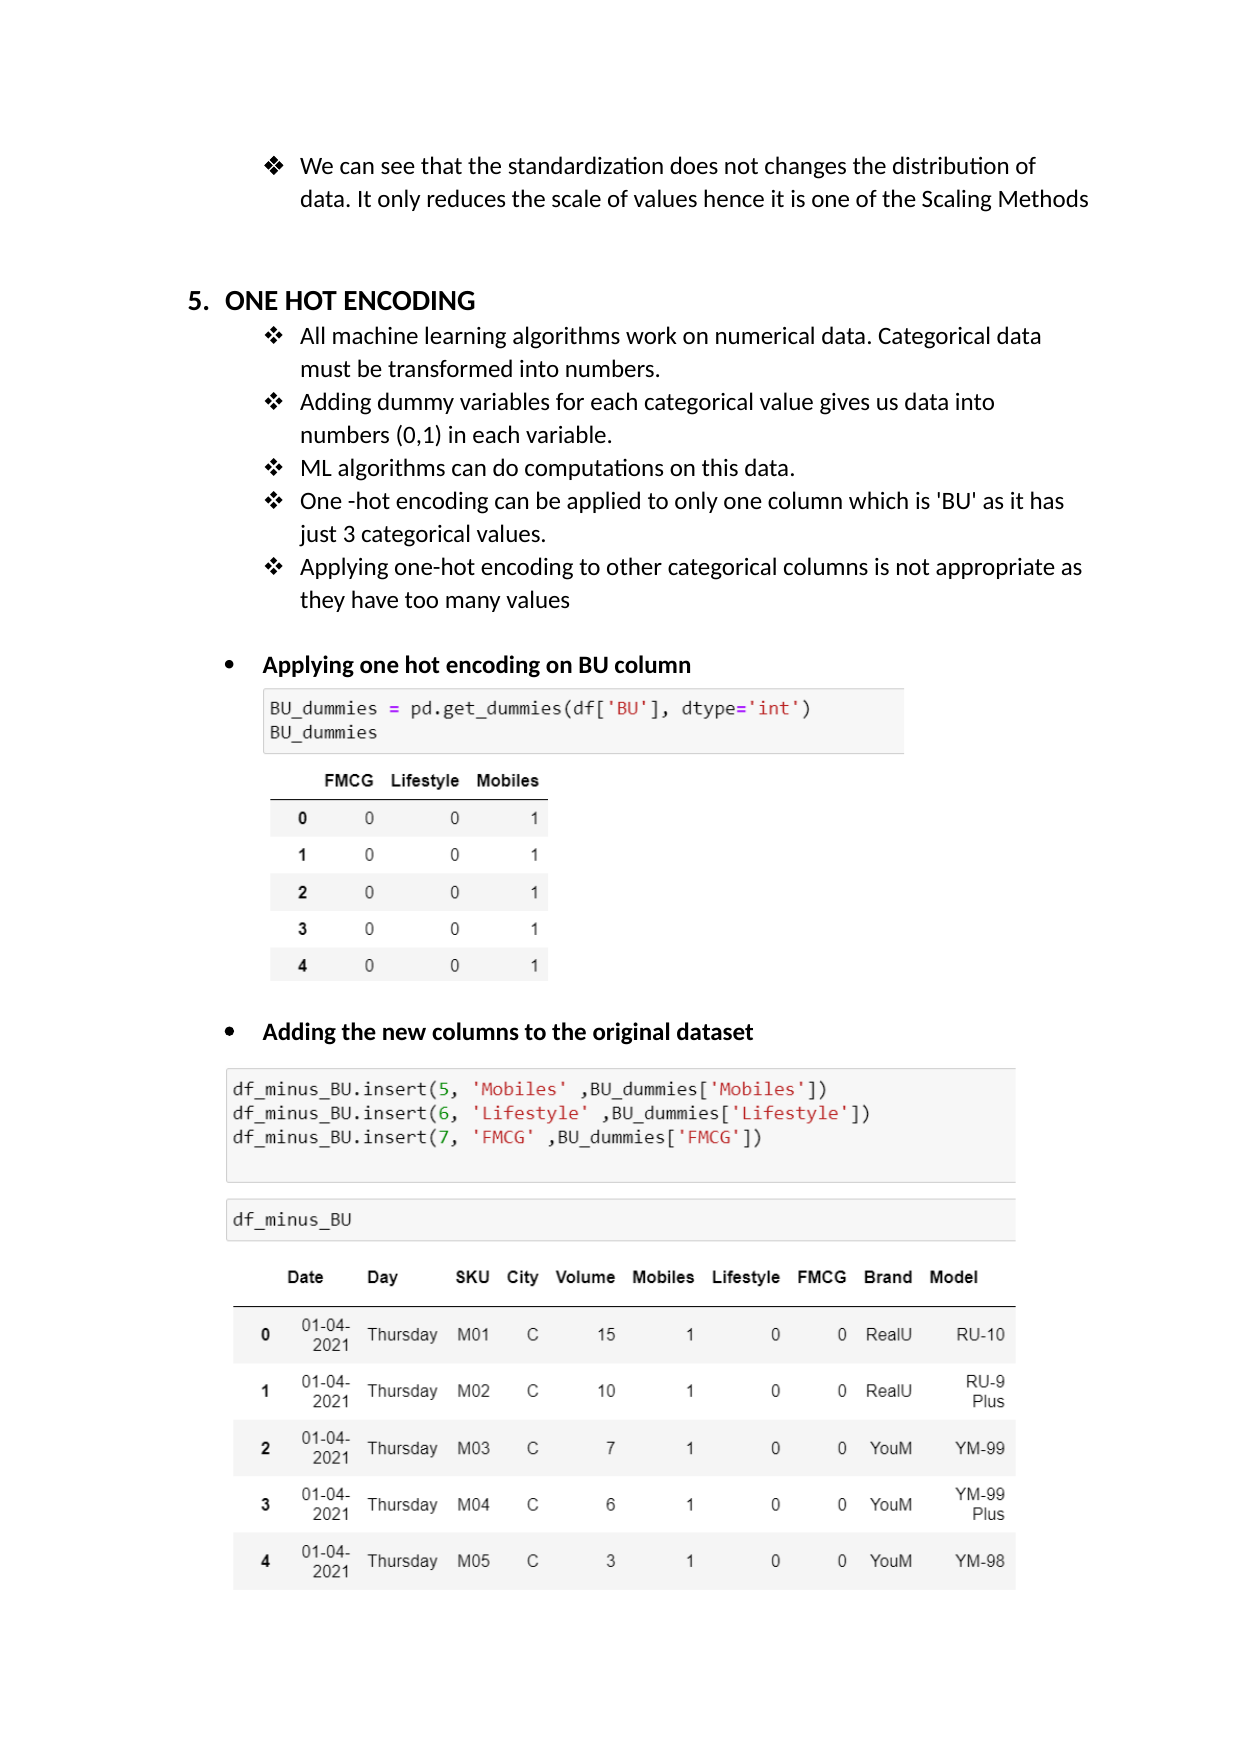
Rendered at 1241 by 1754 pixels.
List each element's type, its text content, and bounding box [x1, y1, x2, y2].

list One -hot encoding can be applied to only one column which is 'BU' as it has just 3 categorical values. [262, 485, 1090, 548]
list We can see that the standardization does not changes the distribution of data. It only reduces the scale of values hence it is one of the Scaling Methods [262, 150, 1090, 213]
list Adding the new columns to the original dataset [225, 1016, 1090, 1046]
list ONE HOT ENCODING [187, 282, 1090, 318]
list ML algorithms can do computations on this data. [262, 452, 1090, 483]
list All machine learning algorithms work on numerical data. Categorical data must be transformed into numbers. [262, 321, 1090, 384]
picture [262, 682, 905, 981]
list Adding dummy variables for each categorical value gives us data into numbers (0,1) in each variable. [262, 386, 1090, 450]
list Applying one-hot encoding to other categorical columns is not appropriate as they have too many values [262, 551, 1090, 614]
picture [225, 1065, 1016, 1592]
list Applying one hot encoding on BU column [225, 650, 1090, 680]
